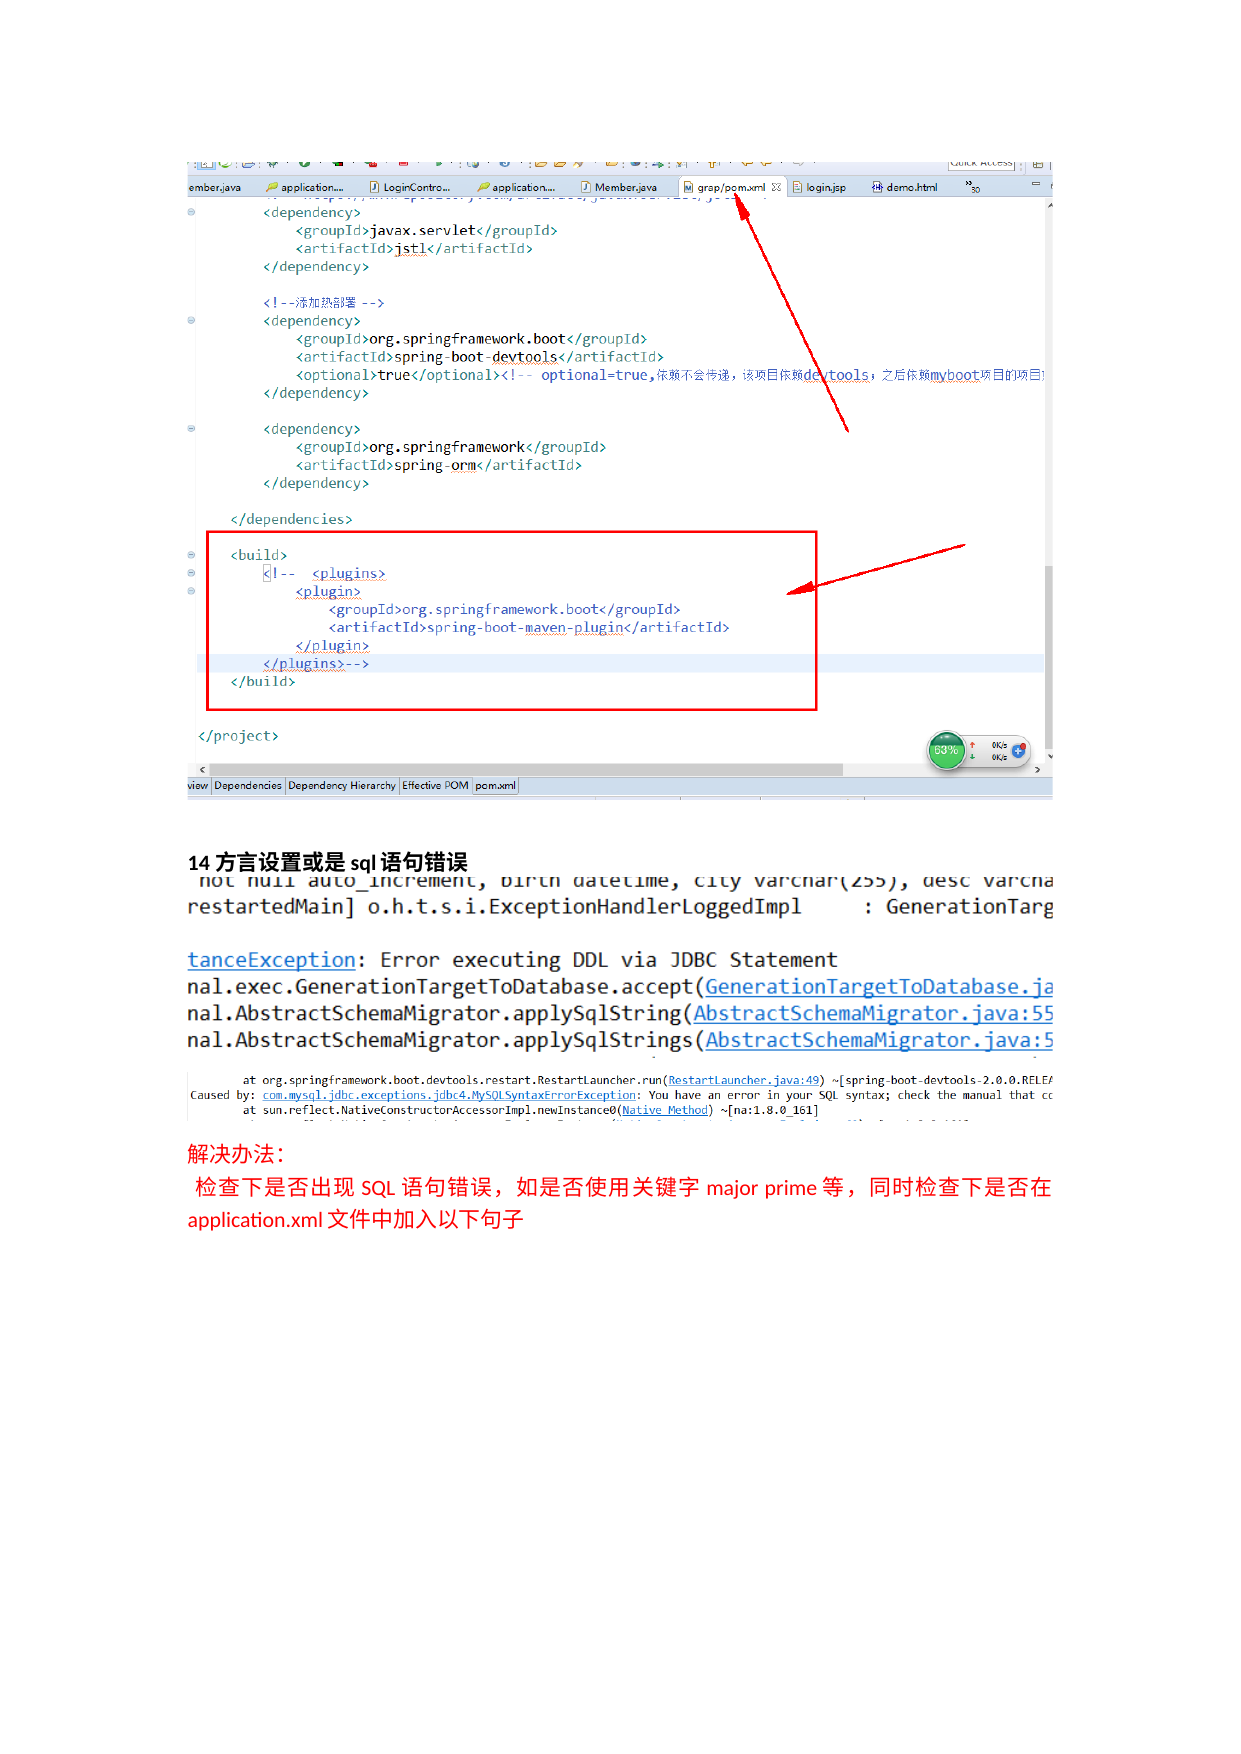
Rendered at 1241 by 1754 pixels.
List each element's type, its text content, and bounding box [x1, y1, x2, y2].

picture [187, 1072, 1053, 1121]
text 检查下是否出现SQL语句错误，如是否使用关键字major prime等，同时检查下是否在application.xml文件中加入以下句子 [187, 1169, 1053, 1234]
picture [187, 162, 1053, 800]
text 14 方言设置或是sql语句错误 [187, 844, 1053, 877]
text 解决办法： [187, 1137, 1053, 1169]
picture [187, 877, 1053, 1058]
